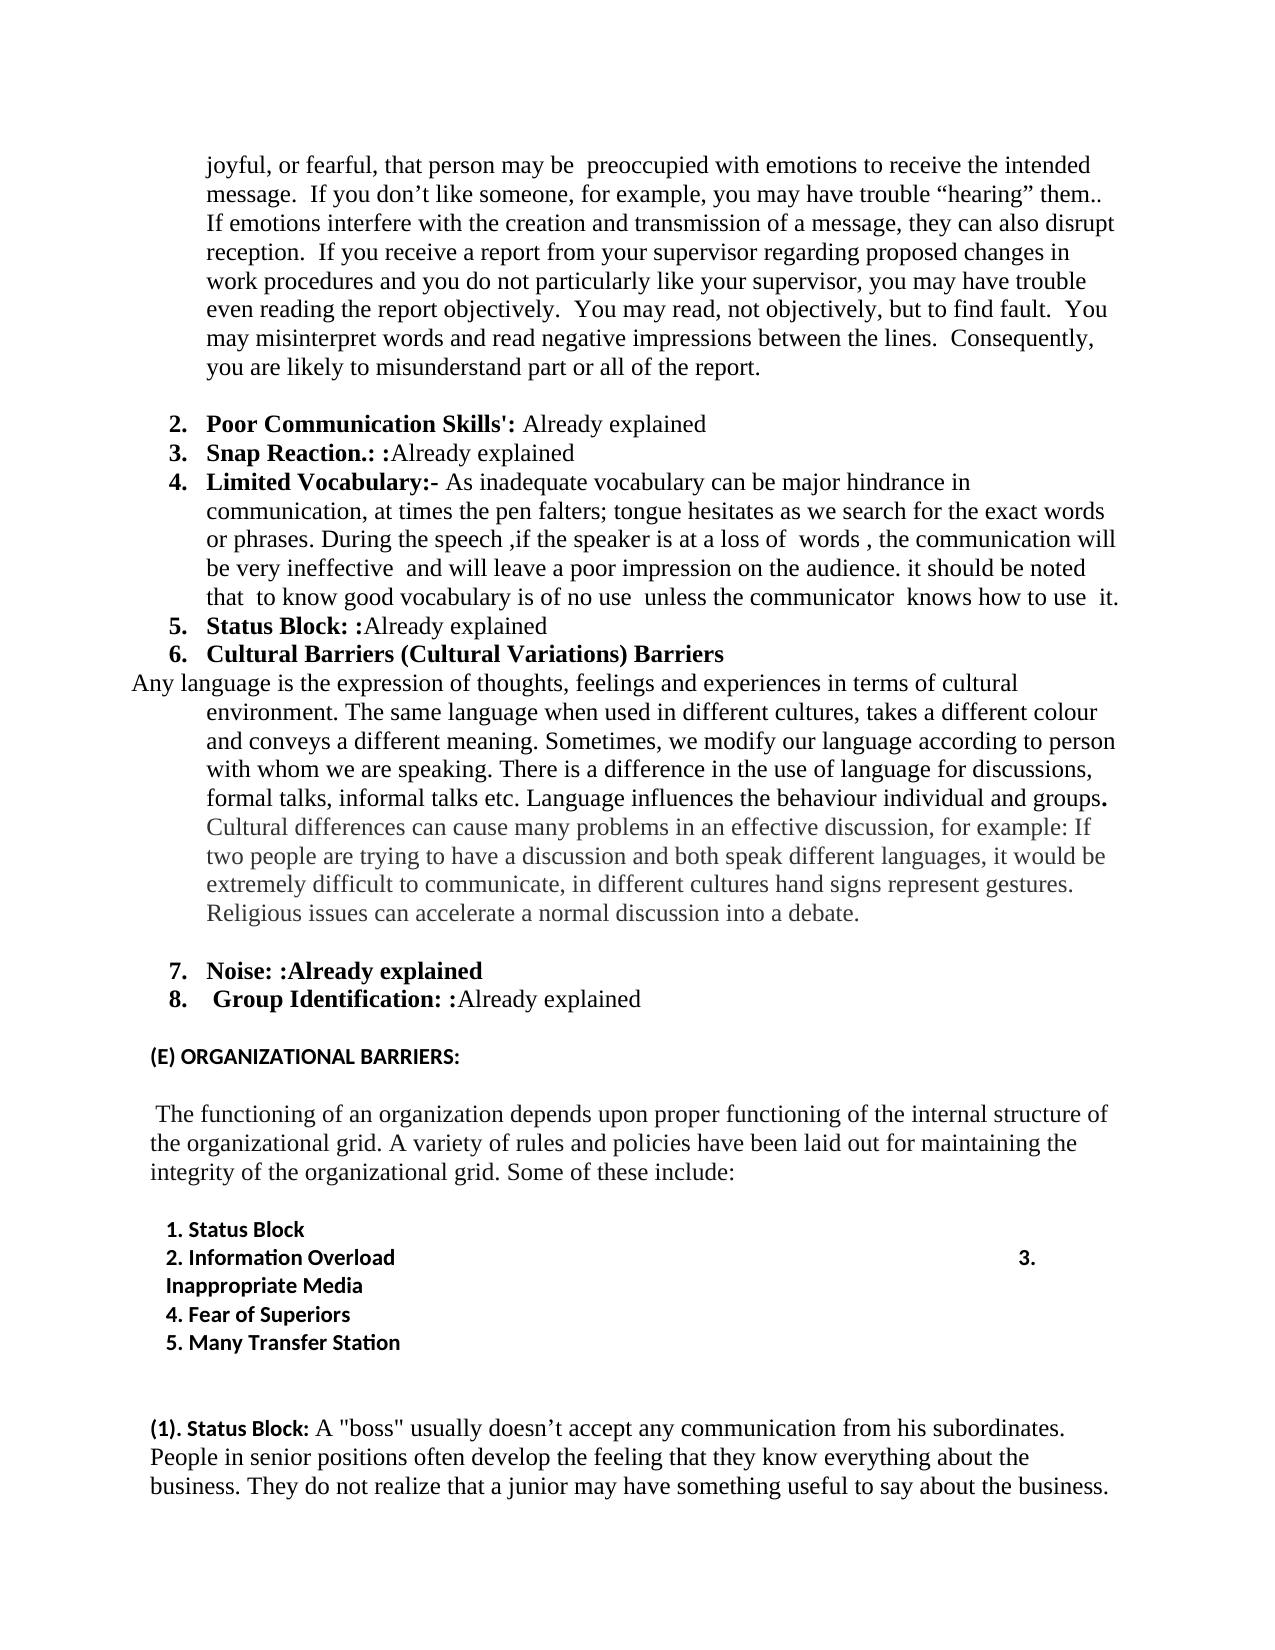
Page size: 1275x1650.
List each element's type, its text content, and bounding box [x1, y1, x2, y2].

text Any language is the expression of thoughts, feelings and experiences in terms of cultural environment. The same language when used in different cultures, takes a different colour and conveys a different meaning. Sometimes, we modify our language according to person with whom we are speaking. There is a difference in the use of language for discussions, formal talks, informal talks etc. Language influences the behaviour individual and groups. Cultural differences can cause many problems in an effective discussion, for example: If two people are trying to have a discussion and both speak different languages, it would be extremely difficult to communicate, in different cultures hand signs represent gestures. Religious issues can accelerate a normal discussion into a debate. [131, 668, 1125, 927]
list Cultural Barriers (Cultural Variations) Barriers [169, 639, 1125, 668]
list Group Identification: :Already explained [169, 984, 1125, 1013]
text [150, 1413, 1125, 1500]
list Snap Reaction.: :Already explained [169, 438, 1125, 467]
list Status Block: :Already explained [169, 611, 1125, 639]
list Noise: :Already explained [169, 956, 1125, 984]
text 1. Status Block 2. Information Overload 3. Inappropriate Media 4. Fear of Superiors 5. Many Transfer Station [166, 1215, 1125, 1356]
text (E) ORGANIZATIONAL BARRIERS: [150, 1042, 1125, 1070]
list Limited Vocabulary:- As inadequate vocabulary can be major hindrance in communication, at times the pen falters; tongue hesitates as we search for the exact words or phrases. During the speech ,if the speaker is at a loss of words , the communication will be very ineffective and will leave a poor impression on the audience. it should be noted that to know good vocabulary is of no use unless the communicator knows how to use it. [169, 467, 1125, 611]
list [169, 150, 1125, 381]
list Poor Communication Skills': Already explained [169, 409, 1125, 438]
text The functioning of an organization depends upon proper functioning of the internal structure of the organizational grid. A variety of rules and policies have been laid out for maintaining the integrity of the organizational grid. Some of these include: [150, 1099, 1125, 1186]
